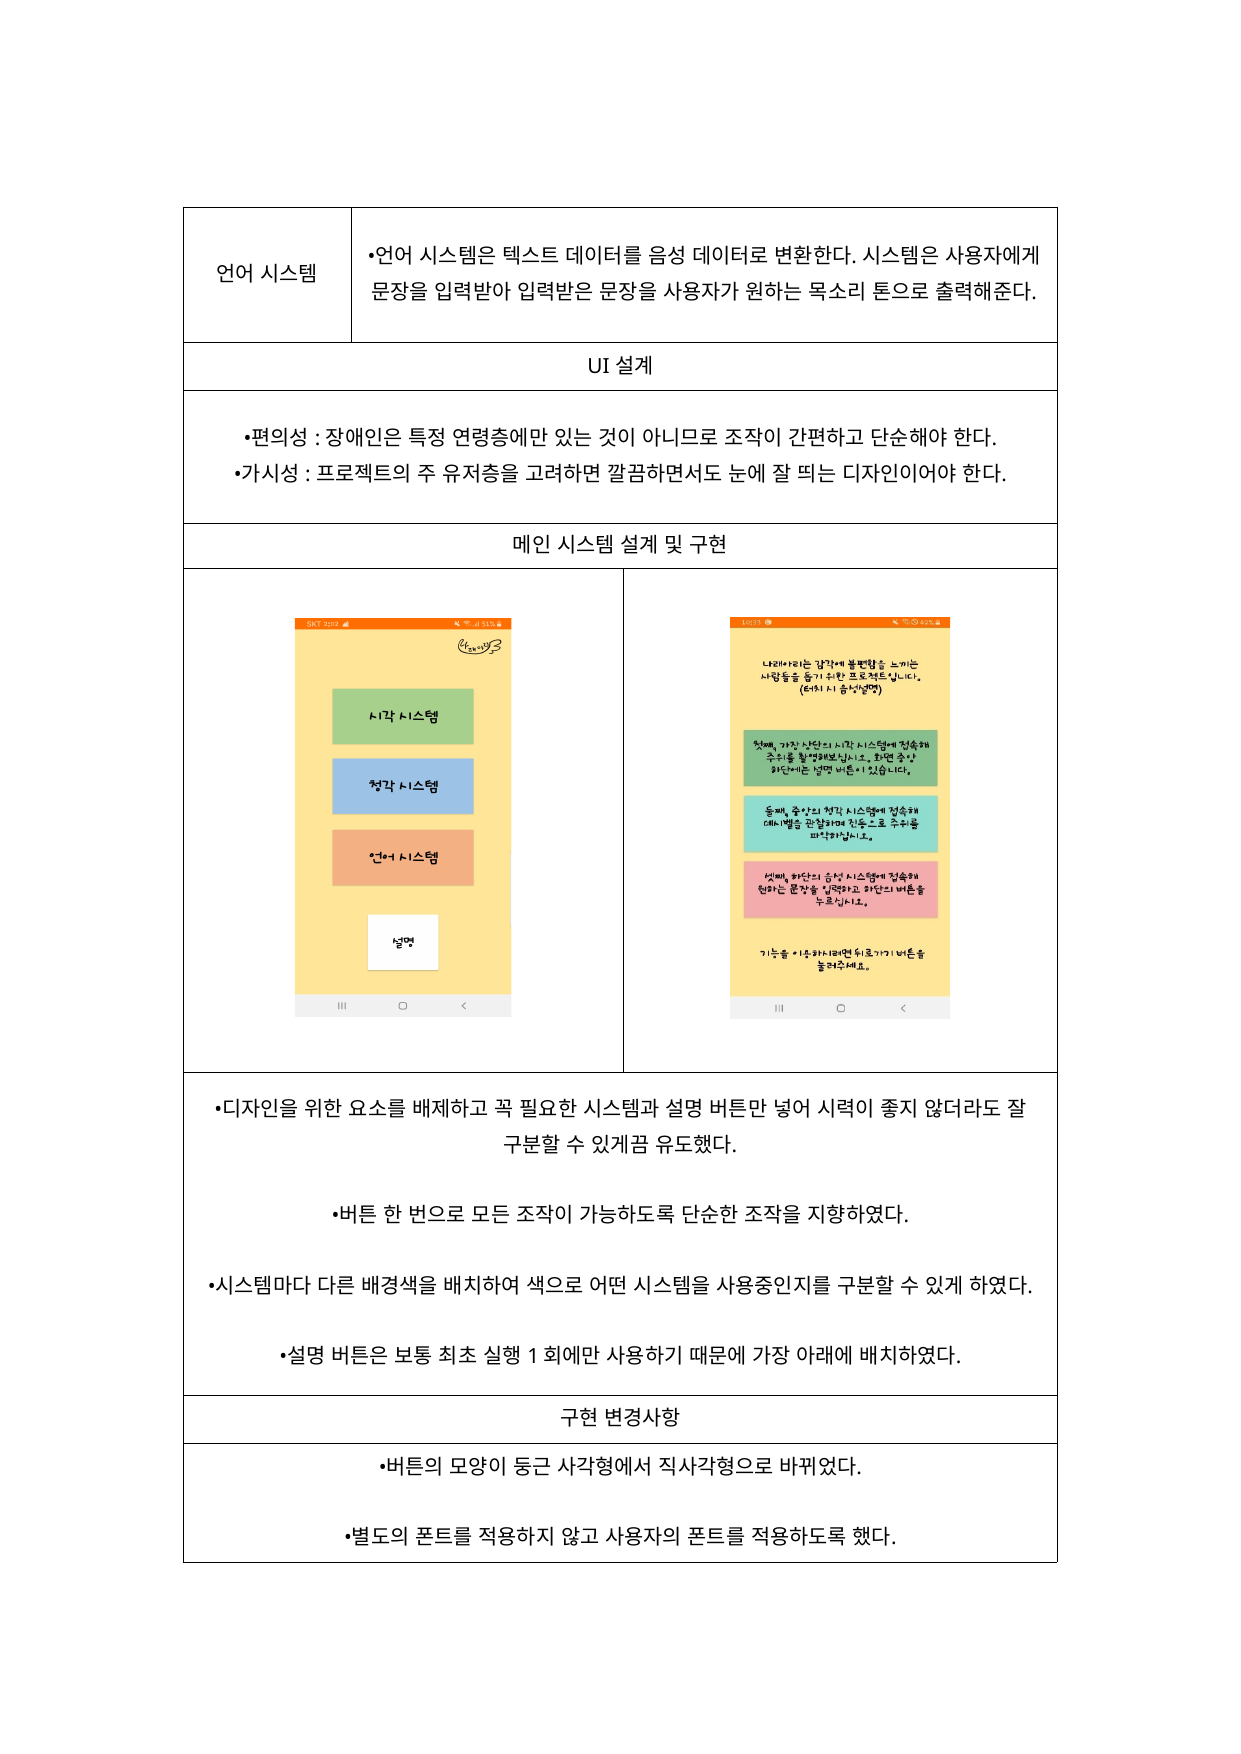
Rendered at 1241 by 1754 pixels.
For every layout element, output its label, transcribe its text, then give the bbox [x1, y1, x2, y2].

table_cell UI 설계 [184, 343, 1057, 390]
picture [730, 617, 951, 1019]
table_cell 메인 시스템 설계 및 구현 [184, 524, 1057, 568]
table_cell [624, 569, 1057, 1072]
table_cell 버튼의 모양이 둥근 사각형에서 직사각형으로 바뀌었다. 별도의 폰트를 적용하지 않고 사용자의 폰트를 적용하도록 했다. [184, 1444, 1057, 1562]
table_cell 디자인을 위한 요소를 배제하고 꼭 필요한 시스템과 설명 버튼만 넣어 시력이 좋지 않더라도 잘 구분할 수 있게끔 유도했다. 버튼 한 번으로 모든 조작이 가능하도록 단순한 조작을 지향하였다. 시스템마다 다른 배경색을 배치하여 색으로 어떤 시스템을 사용중인지를 구분할 수 있게 하였다. 설명 버튼은 보통 최초 실행 1회에만 사용하기 때문에 가장 아래에 배치하였다. [184, 1073, 1057, 1394]
table_cell 편의성 : 장애인은 특정 연령층에만 있는 것이 아니므로 조작이 간편하고 단순해야 한다. 가시성 : 프로젝트의 주 유저층을 고려하면 깔끔하면서도 눈에 잘 띄는 디자인이어야 한다. [184, 391, 1057, 523]
table_cell [184, 569, 623, 1072]
table_cell 언어 시스템 [184, 208, 351, 342]
picture [294, 618, 512, 1017]
table_cell 언어 시스템은 텍스트 데이터를 음성 데이터로 변환한다. 시스템은 사용자에게 문장을 입력받아 입력받은 문장을 사용자가 원하는 목소리 톤으로 출력해준다. [352, 208, 1057, 342]
table_cell 구현 변경사항 [184, 1396, 1057, 1443]
